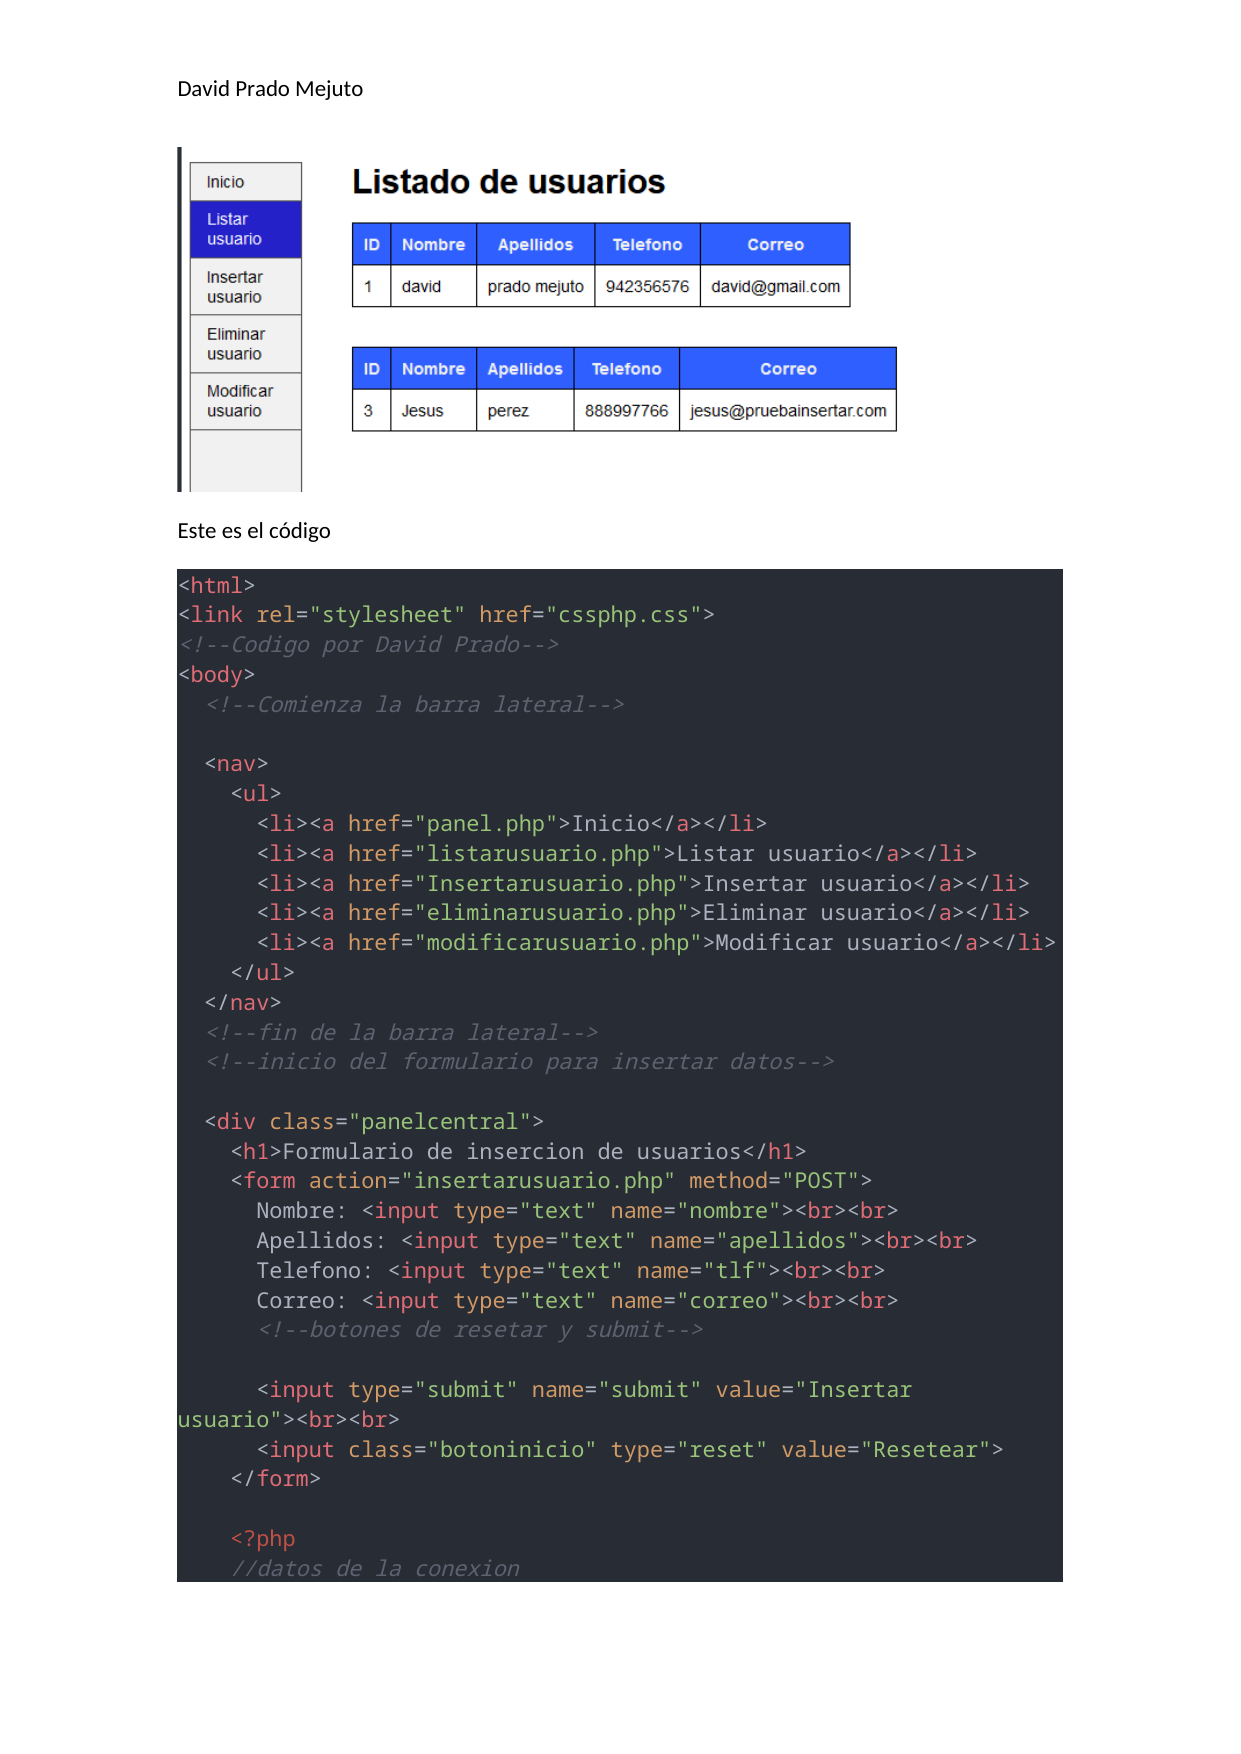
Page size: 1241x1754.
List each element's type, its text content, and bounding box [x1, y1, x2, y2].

picture [177, 147, 1063, 492]
text <!--Comienza la barra lateral--> [177, 689, 1063, 718]
text Apellidos: <input type="text" name="apellidos"><br><br> [177, 1225, 1063, 1255]
text Este es el código [177, 517, 1063, 544]
text <li><a href="panel.php">Inicio</a></li> [177, 808, 1063, 838]
text Telefono: <input type="text" name="tlf"><br><br> [177, 1255, 1063, 1284]
text <link rel="stylesheet" href="cssphp.css"> [177, 599, 1063, 629]
text </form> [177, 1463, 1063, 1493]
text <li><a href="eliminarusuario.php">Eliminar usuario</a></li> [177, 897, 1063, 927]
text <ul> [177, 778, 1063, 808]
text <h1>Formulario de insercion de usuarios</h1> [177, 1136, 1063, 1165]
text </nav> [177, 987, 1063, 1016]
text <form action="insertarusuario.php" method="POST"> [177, 1165, 1063, 1195]
text <li><a href="modificarusuario.php">Modificar usuario</a></li> [177, 927, 1063, 957]
text <!--fin de la barra lateral--> [177, 1016, 1063, 1046]
text <!--botones de resetar y submit--> [177, 1314, 1063, 1344]
text <input type="submit" name="submit" value="Insertar usuario"><br><br> [177, 1374, 1063, 1433]
text //datos de la conexion [177, 1553, 1063, 1582]
text <li><a href="listarusuario.php">Listar usuario</a></li> [177, 838, 1063, 867]
text <body> [177, 659, 1063, 689]
text <!--inicio del formulario para insertar datos--> [177, 1046, 1063, 1076]
text <?php [177, 1523, 1063, 1553]
text Nombre: <input type="text" name="nombre"><br><br> [177, 1195, 1063, 1225]
text Correo: <input type="text" name="correo"><br><br> [177, 1284, 1063, 1314]
text <nav> [177, 748, 1063, 778]
text <div class="panelcentral"> [177, 1106, 1063, 1136]
text <!--Codigo por David Prado--> [177, 629, 1063, 659]
text <li><a href="Insertarusuario.php">Insertar usuario</a></li> [177, 867, 1063, 897]
text <input class="botoninicio" type="reset" value="Resetear"> [177, 1433, 1063, 1463]
text </ul> [177, 957, 1063, 987]
text <html> [177, 569, 1063, 599]
